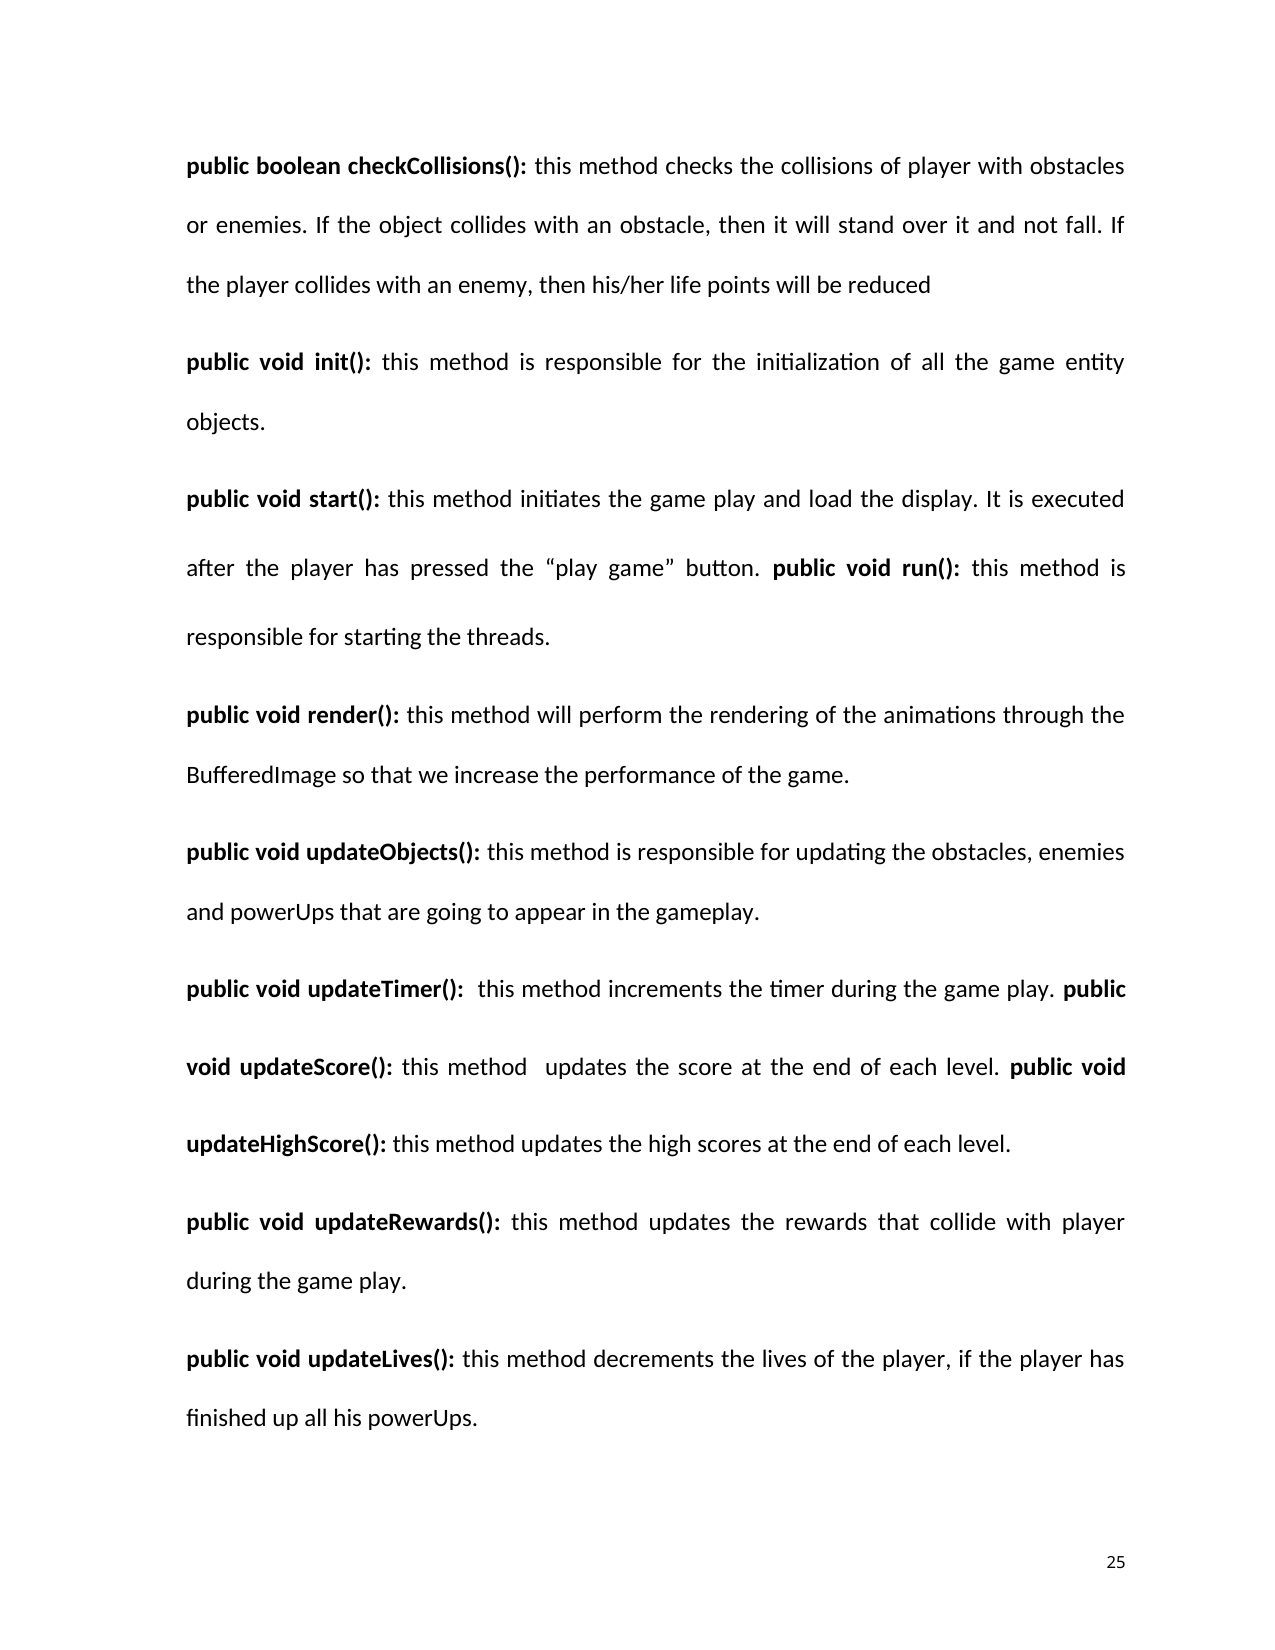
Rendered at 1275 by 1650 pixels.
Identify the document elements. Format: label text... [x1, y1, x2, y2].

text public void start(): this method initiates the game play and load the display. It is executed after the player has pressed the “play game” button. public void run(): this method is responsible for starting the threads. [186, 483, 1126, 652]
text public void render(): this method will perform the rendering of the animations through the BufferedImage so that we increase the performance of the game. [186, 699, 1126, 789]
text public void updateRewards(): this method updates the rewards that collide with player during the game play. [186, 1206, 1126, 1296]
text public boolean checkCollisions(): this method checks the collisions of player with obstacles or enemies. If the object collides with an obstacle, then it will stand over it and not fall. If the player collides with an enemy, then his/her life points will be reduced [186, 150, 1126, 299]
text public void updateObjects(): this method is responsible for updating the obstacles, enemies and powerUps that are going to appear in the gameplay. [186, 836, 1126, 926]
text public void updateLives(): this method decrements the lives of the player, if the player has finished up all his powerUps. [186, 1343, 1126, 1433]
text public void updateTimer(): this method increments the timer during the game play. public void updateScore(): this method updates the score at the end of each level. public void updateHighScore(): this method updates the high scores at the end of each level. [186, 973, 1126, 1159]
text public void init(): this method is responsible for the initialization of all the game entity objects. [186, 346, 1126, 436]
